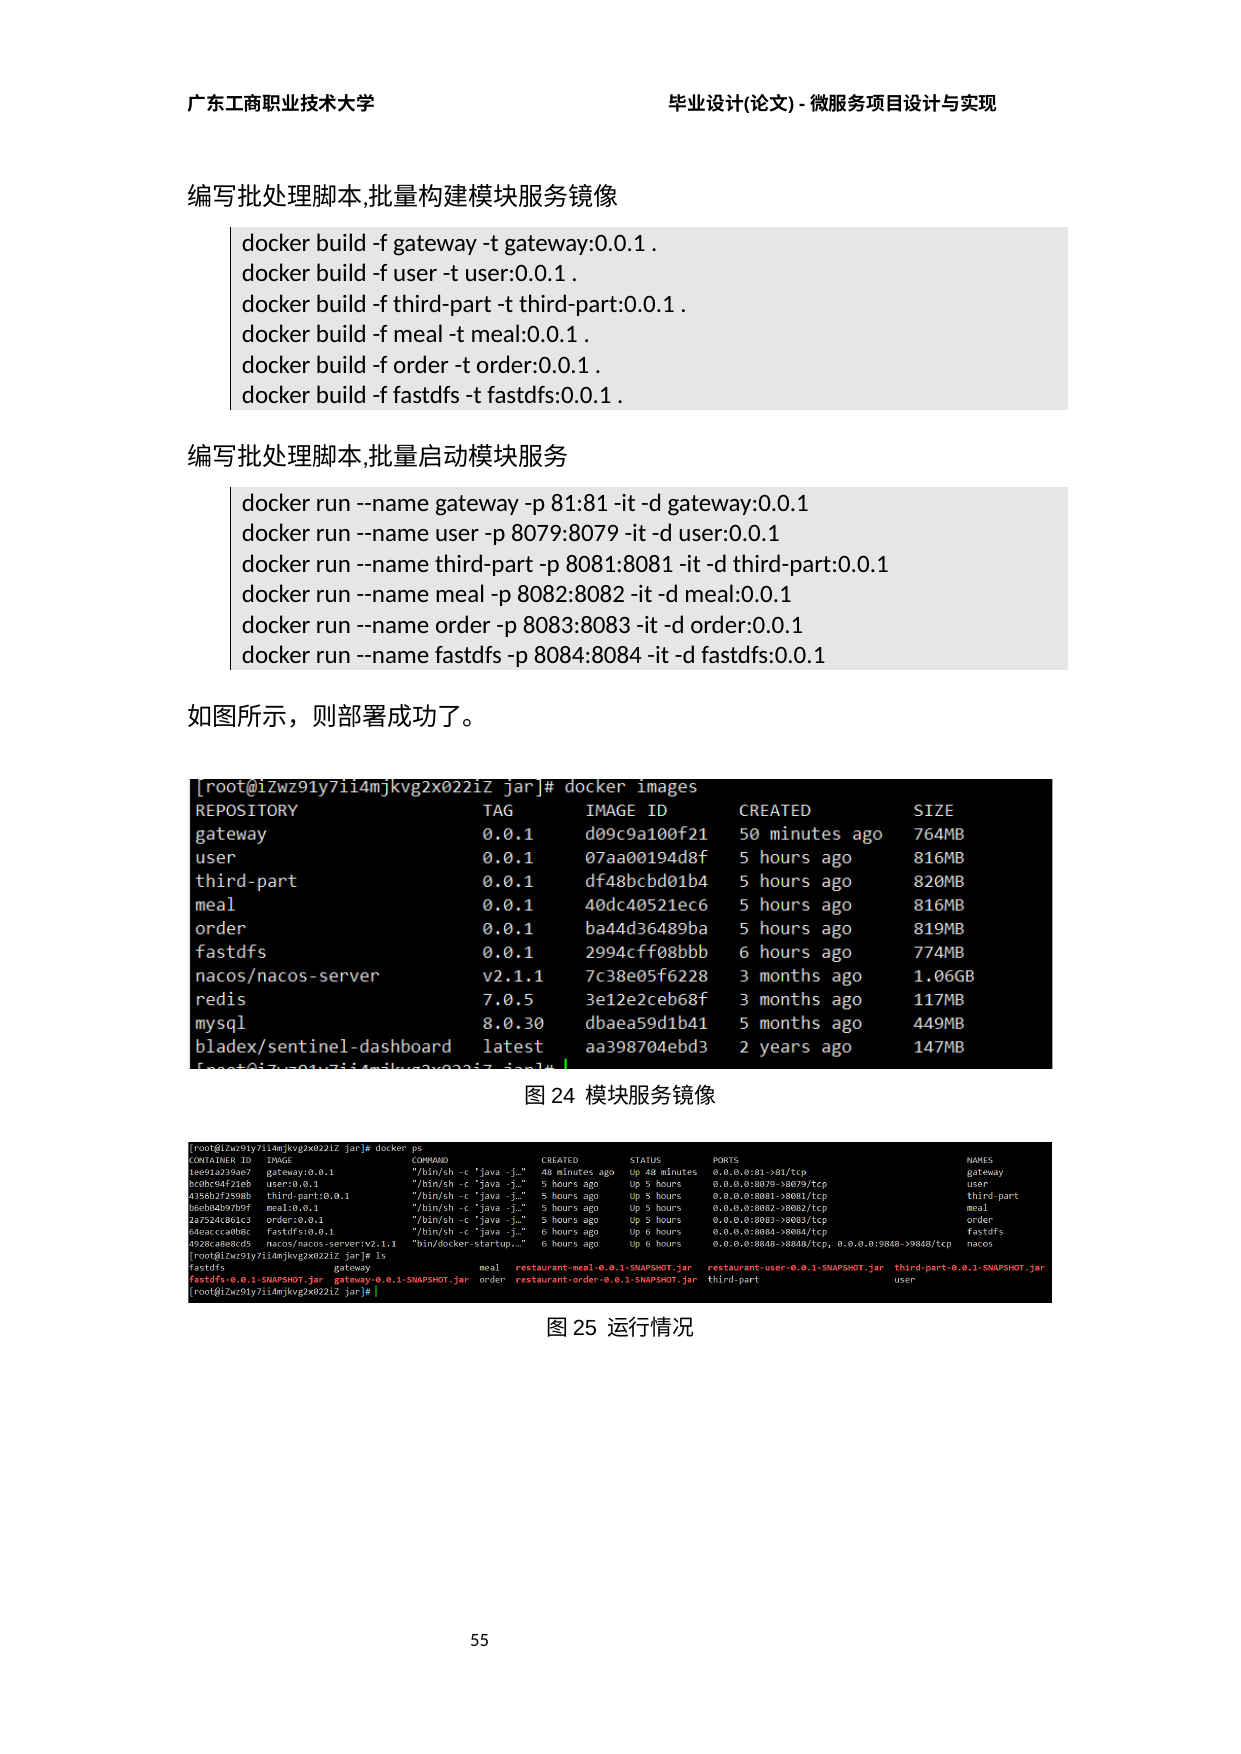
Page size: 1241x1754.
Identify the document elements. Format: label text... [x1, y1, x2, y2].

text 图 24 模块服务镜像 [187, 1077, 1053, 1110]
text 编写批处理脚本,批量启动模块服务 [187, 259, 1053, 487]
table_header docker run --name gateway -p 81:81 -it -d gateway:0.0.1 docker run --name user -p 8079:8079 -it -d user:0.0.1 docker run --name third-part -p 8081:8081 -it -d third-part:0.0.1 docker run --name meal -p 8082:8082 -it -d meal:0.0.1 docker run --name order -p 8083:8083 -it -d order:0.0.1 docker run --name fastdfs -p 8084:8084 -it -d fastdfs:0.0.1 [231, 487, 1068, 670]
text 编写批处理脚本,批量构建模块服务镜像 [187, 162, 1053, 227]
picture [187, 779, 1053, 1069]
text 如图所示，则部署成功了。 [187, 519, 1053, 747]
text 图 25 运行情况 [187, 1310, 1053, 1342]
picture [188, 1142, 1052, 1303]
table_header docker build -f gateway -t gateway:0.0.1 . docker build -f user -t user:0.0.1 . docker build -f third-part -t third-part:0.0.1 . docker build -f meal -t meal:0.0.1 . docker build -f order -t order:0.0.1 . docker build -f fastdfs -t fastdfs:0.0.1 . [231, 227, 1068, 410]
